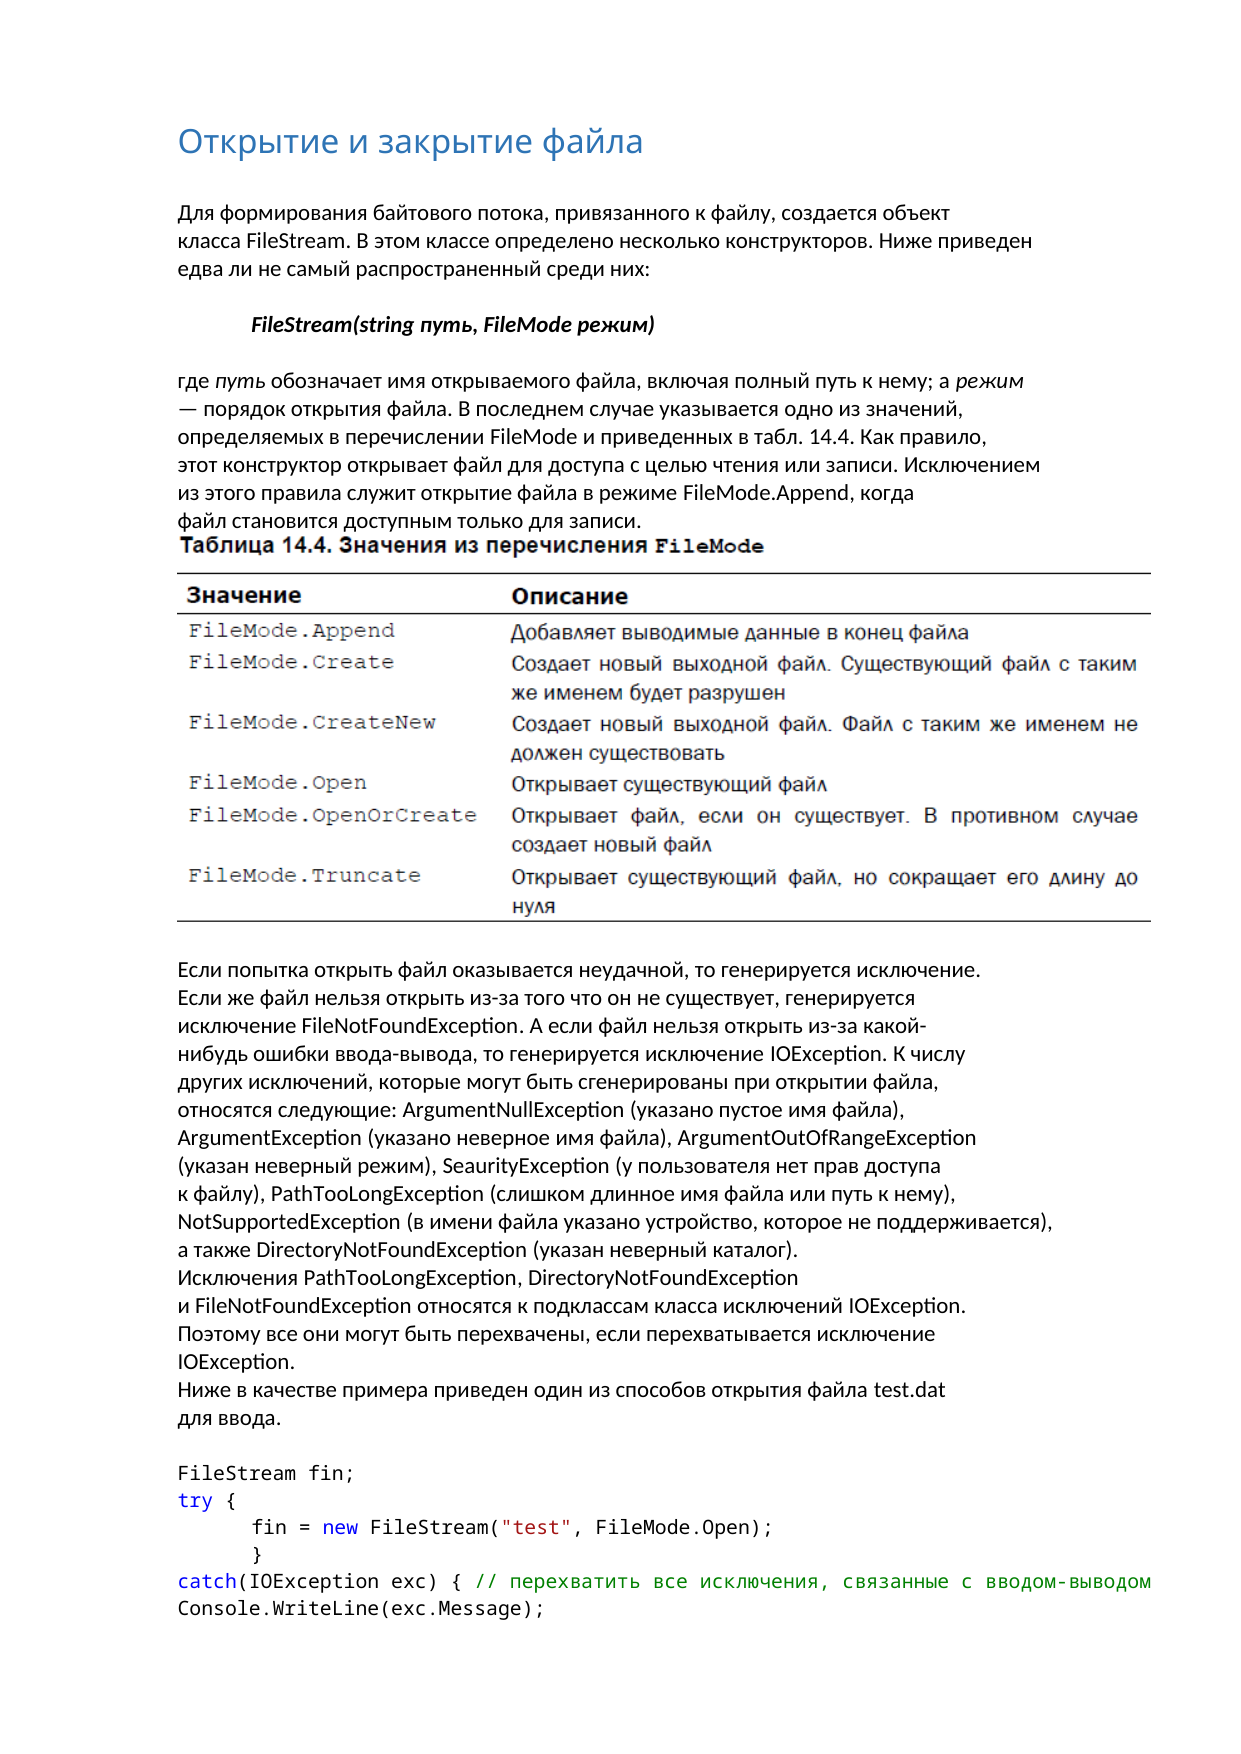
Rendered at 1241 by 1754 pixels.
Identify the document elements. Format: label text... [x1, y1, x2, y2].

text нибудь ошибки ввода-вывода, то генерируется исключение IOException. К числу [177, 1039, 1152, 1067]
text (указан неверный режим), SeaurityException (у пользователя нет прав доступа [177, 1151, 1152, 1179]
text к файлу), PathTooLongException (слишком длинное имя файла или путь к нему), [177, 1179, 1152, 1207]
text FileStream(string путь, FileMode режим) [177, 310, 1152, 338]
text и FileNotFoundException относятся к подклассам класса исключений IOException. [177, 1291, 1152, 1319]
text NotSupportedException (в имени файла указано устройство, которое не поддерживается), [177, 1207, 1152, 1235]
text try { [177, 1486, 1152, 1513]
text Ниже в качестве примера приведен один из способов открытия файла test.dat [177, 1375, 1152, 1403]
text класса FileStream. В этом классе определено несколько конструкторов. Ниже приведен [177, 226, 1152, 254]
text Поэтому все они могут быть перехвачены, если перехватывается исключение [177, 1319, 1152, 1347]
text Если же файл нельзя открыть из-за того что он не существует, генерируется [177, 983, 1152, 1011]
text Console.WriteLine(exc.Message); [177, 1594, 1152, 1621]
text ArgumentException (указано неверное имя файла), ArgumentOutOfRangeException [177, 1123, 1152, 1151]
text fin = new FileStream("test", FileMode.Open); [251, 1513, 1152, 1540]
text относятся следующие: ArgumentNullException (указано пустое имя файла), [177, 1095, 1152, 1123]
subtitle Открытие и закрытие файла [177, 118, 1152, 163]
text Если попытка открыть файл оказывается неудачной, то генерируется исключение. [177, 955, 1152, 983]
picture [177, 534, 1151, 927]
text catch(IOException exc) { // перехватить все исключения, связанные с вводом-выводом [177, 1567, 1152, 1594]
text Исключения PathTooLongException, DirectoryNotFoundException [177, 1263, 1152, 1291]
text этот конструктор открывает файл для доступа с целью чтения или записи. Исключением [177, 451, 1152, 478]
text файл становится доступным только для записи. [177, 507, 1152, 534]
text } [251, 1540, 1152, 1567]
text исключение FileNotFoundException. А если файл нельзя открыть из-за какой- [177, 1011, 1152, 1039]
text определяемых в перечислении FileMode и приведенных в табл. 14.4. Как правило, [177, 422, 1152, 451]
text из этого правила служит открытие файла в режиме FileMode.Append, когда [177, 478, 1152, 507]
text а также DirectoryNotFoundException (указан неверный каталог). [177, 1235, 1152, 1263]
text Для формирования байтового потока, привязанного к файлу, создается объект [177, 198, 1152, 226]
text других исключений, которые могут быть сгенерированы при открытии файла, [177, 1067, 1152, 1095]
text где путь обозначает имя открываемого файла, включая полный путь к нему; а режим [177, 366, 1152, 394]
text для ввода. [177, 1403, 1152, 1431]
text — порядок открытия файла. В последнем случае указывается одно из значений, [177, 394, 1152, 422]
text FileStream fin; [177, 1459, 1152, 1486]
text IOException. [177, 1347, 1152, 1375]
text едва ли не самый распространенный среди них: [177, 254, 1152, 282]
